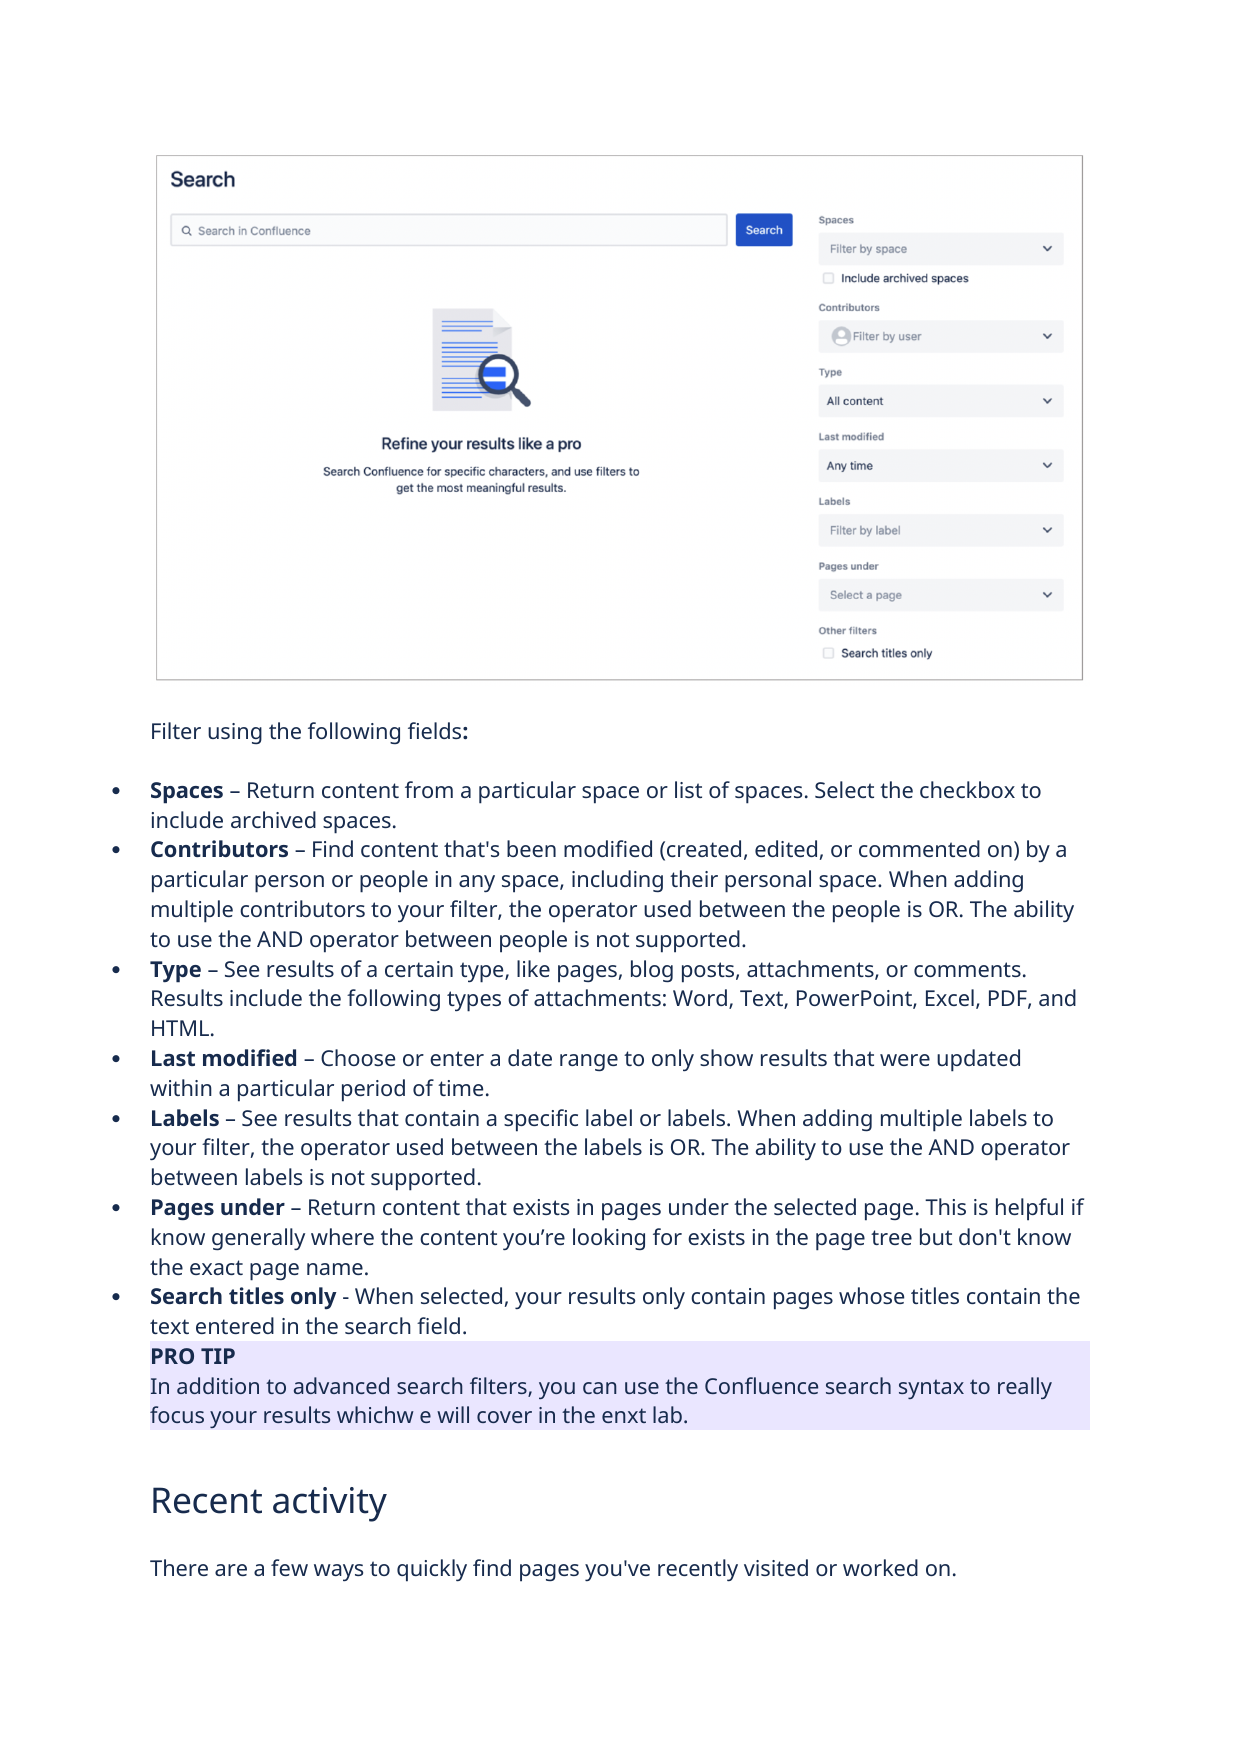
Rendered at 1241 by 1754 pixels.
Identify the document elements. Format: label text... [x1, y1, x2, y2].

list Labels – See results that contain a specific label or labels. When adding multiple labels to your filter, the operator used between the labels is OR. The ability to use the AND operator between labels is not supported. [112, 1103, 1090, 1192]
list Pages under – Return content that exists in pages under the selected page. This is helpful if know generally where the content you’re looking for exists in the page tree but don't know the exact page name. [112, 1192, 1090, 1281]
text There are a few ways to quickly find pages you've recently visited or worked on. [150, 1553, 1090, 1582]
text PRO TIP In addition to advanced search filters, you can use the Confluence search syntax to really focus your results whichw e will cover in the enxt lab. [150, 1341, 1090, 1430]
list Search titles only - When selected, your results only contain pages whose titles contain the text entered in the search field. [112, 1281, 1090, 1341]
list Type – See results of a certain type, like pages, blog posts, attachments, or comments. Results include the following types of attachments: Word, Text, PowerPoint, Excel, PDF, and HTML. [112, 954, 1090, 1043]
list Last modified – Choose or enter a date range to only show results that were updated within a particular period of time. [112, 1043, 1090, 1103]
text Filter using the following fields: [150, 716, 1090, 746]
picture [150, 150, 1090, 687]
text Recent activity [150, 1475, 1090, 1523]
list Spaces – Return content from a particular space or list of spaces. Select the checkbox to include archived spaces. [112, 775, 1090, 834]
list Contributors – Find content that's been modified (created, edited, or commented on) by a particular person or people in any space, including their personal space. When adding multiple contributors to your filter, the operator used between the people is OR. The ability to use the AND operator between people is not supported. [112, 834, 1090, 954]
